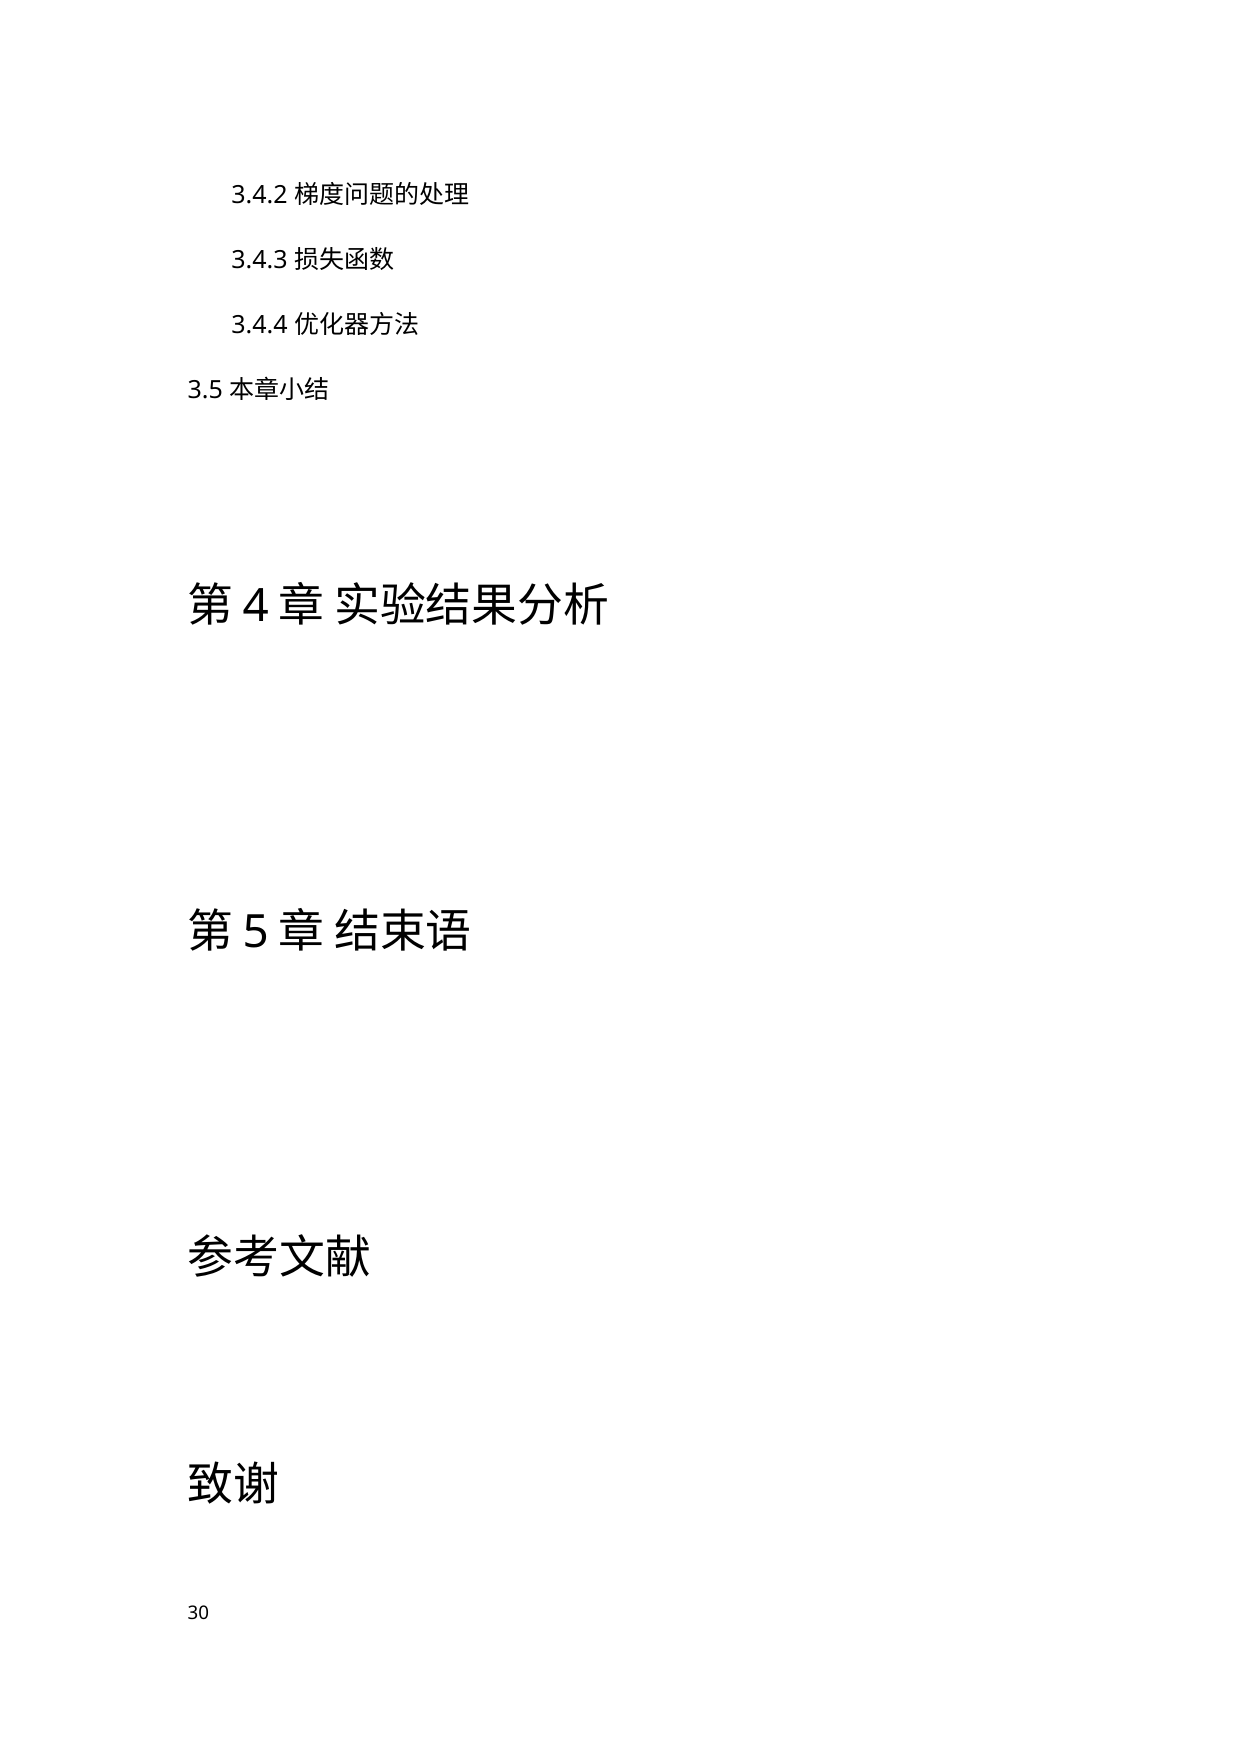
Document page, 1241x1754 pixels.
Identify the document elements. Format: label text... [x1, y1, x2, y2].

text 致谢 [187, 1431, 1053, 1529]
text 3.4.3 损失函数 [187, 225, 1053, 290]
text 参考文献 [187, 1205, 1053, 1302]
text 第5章 结束语 [187, 879, 1053, 976]
text 第4章 实验结果分析 [187, 553, 1053, 650]
text 3.4.2 梯度问题的处理 [187, 160, 1053, 225]
text 3.4.4 优化器方法 [187, 290, 1053, 355]
text 3.5 本章小结 [187, 355, 1053, 420]
